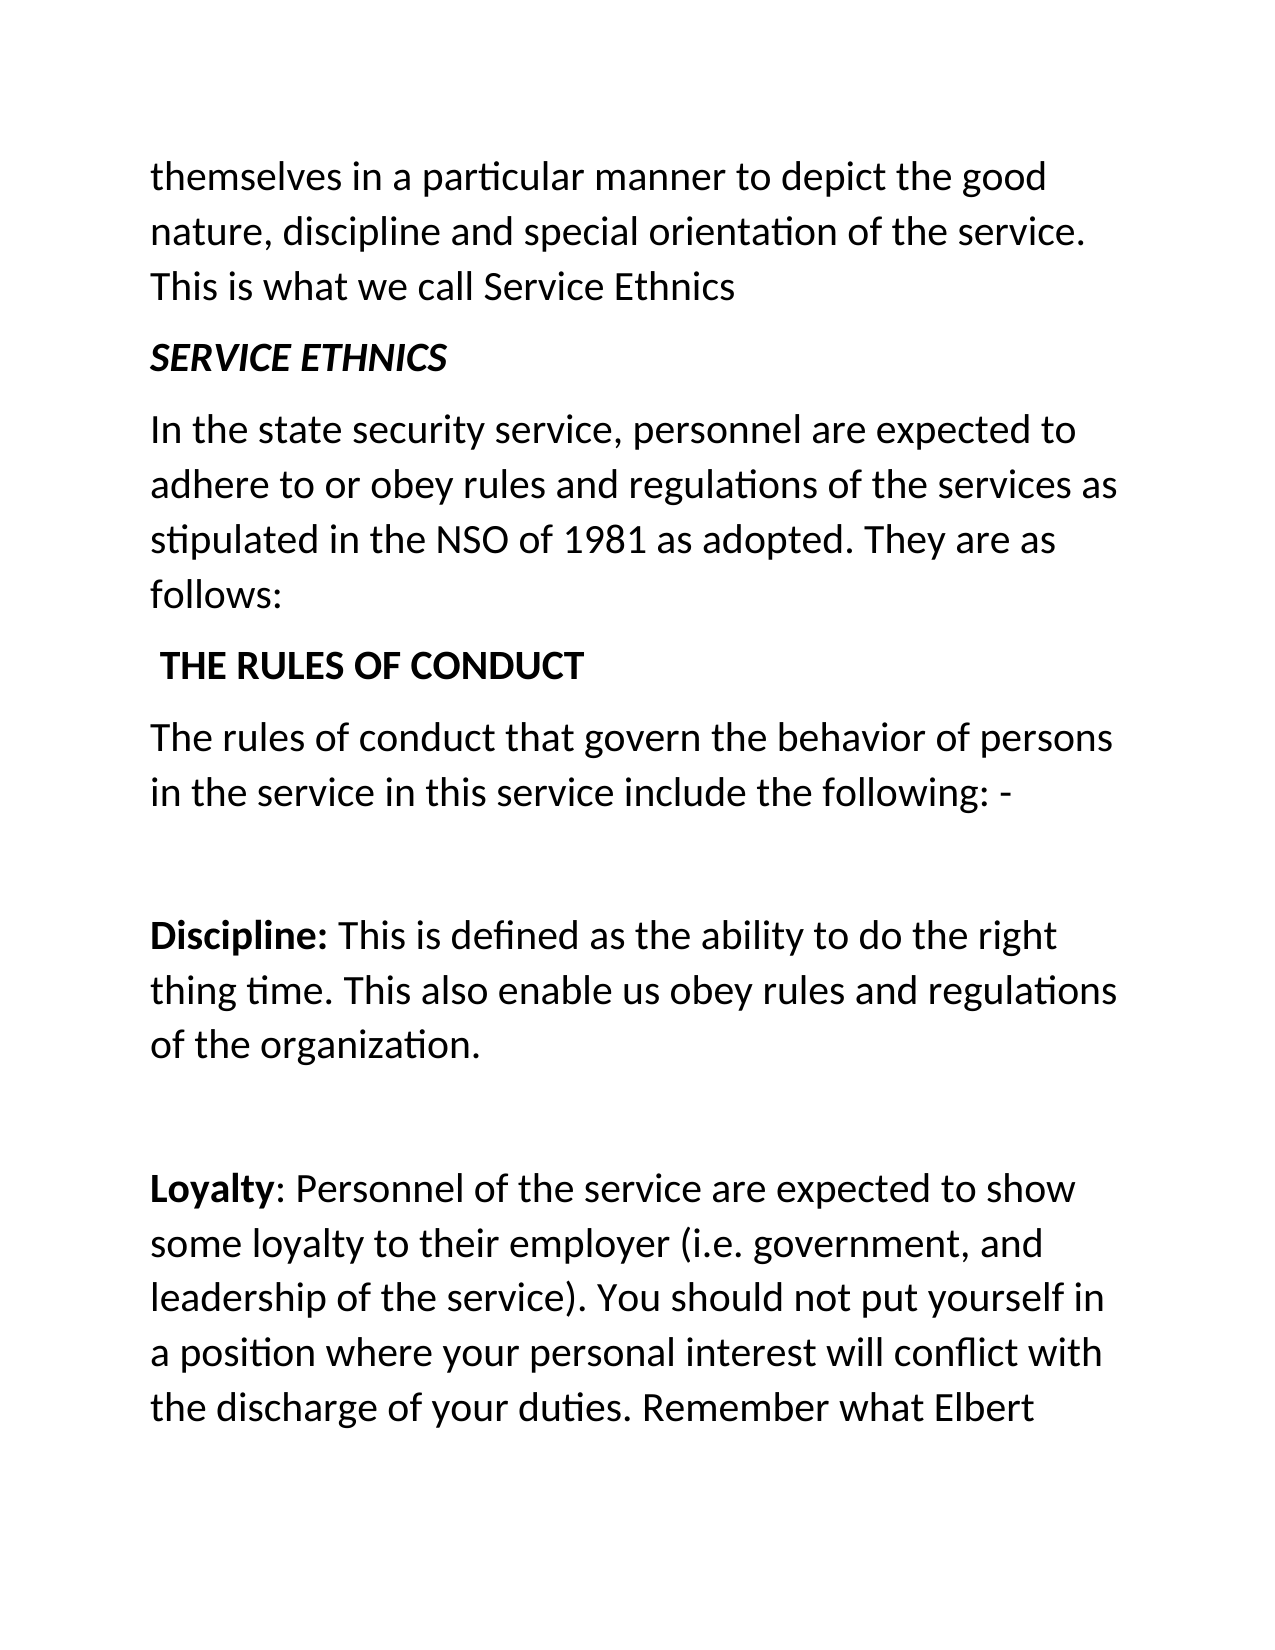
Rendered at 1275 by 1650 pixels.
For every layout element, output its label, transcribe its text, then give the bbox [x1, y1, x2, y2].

text The rules of conduct that govern the behavior of persons in the service in this service include the following: - [150, 711, 1125, 816]
text In the state security service, personnel are expected to adhere to or obey rules and regulations of the services as stipulated in the NSO of 1981 as adopted. They are as follows: [150, 403, 1125, 618]
text SERVICE ETHNICS [150, 331, 1125, 382]
text THE RULES OF CONDUCT [150, 639, 1125, 690]
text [150, 150, 1125, 311]
text Discipline: This is defined as the ability to do the right thing time. This also enable us obey rules and regulations of the organization. [150, 909, 1125, 1069]
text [150, 1162, 1125, 1432]
